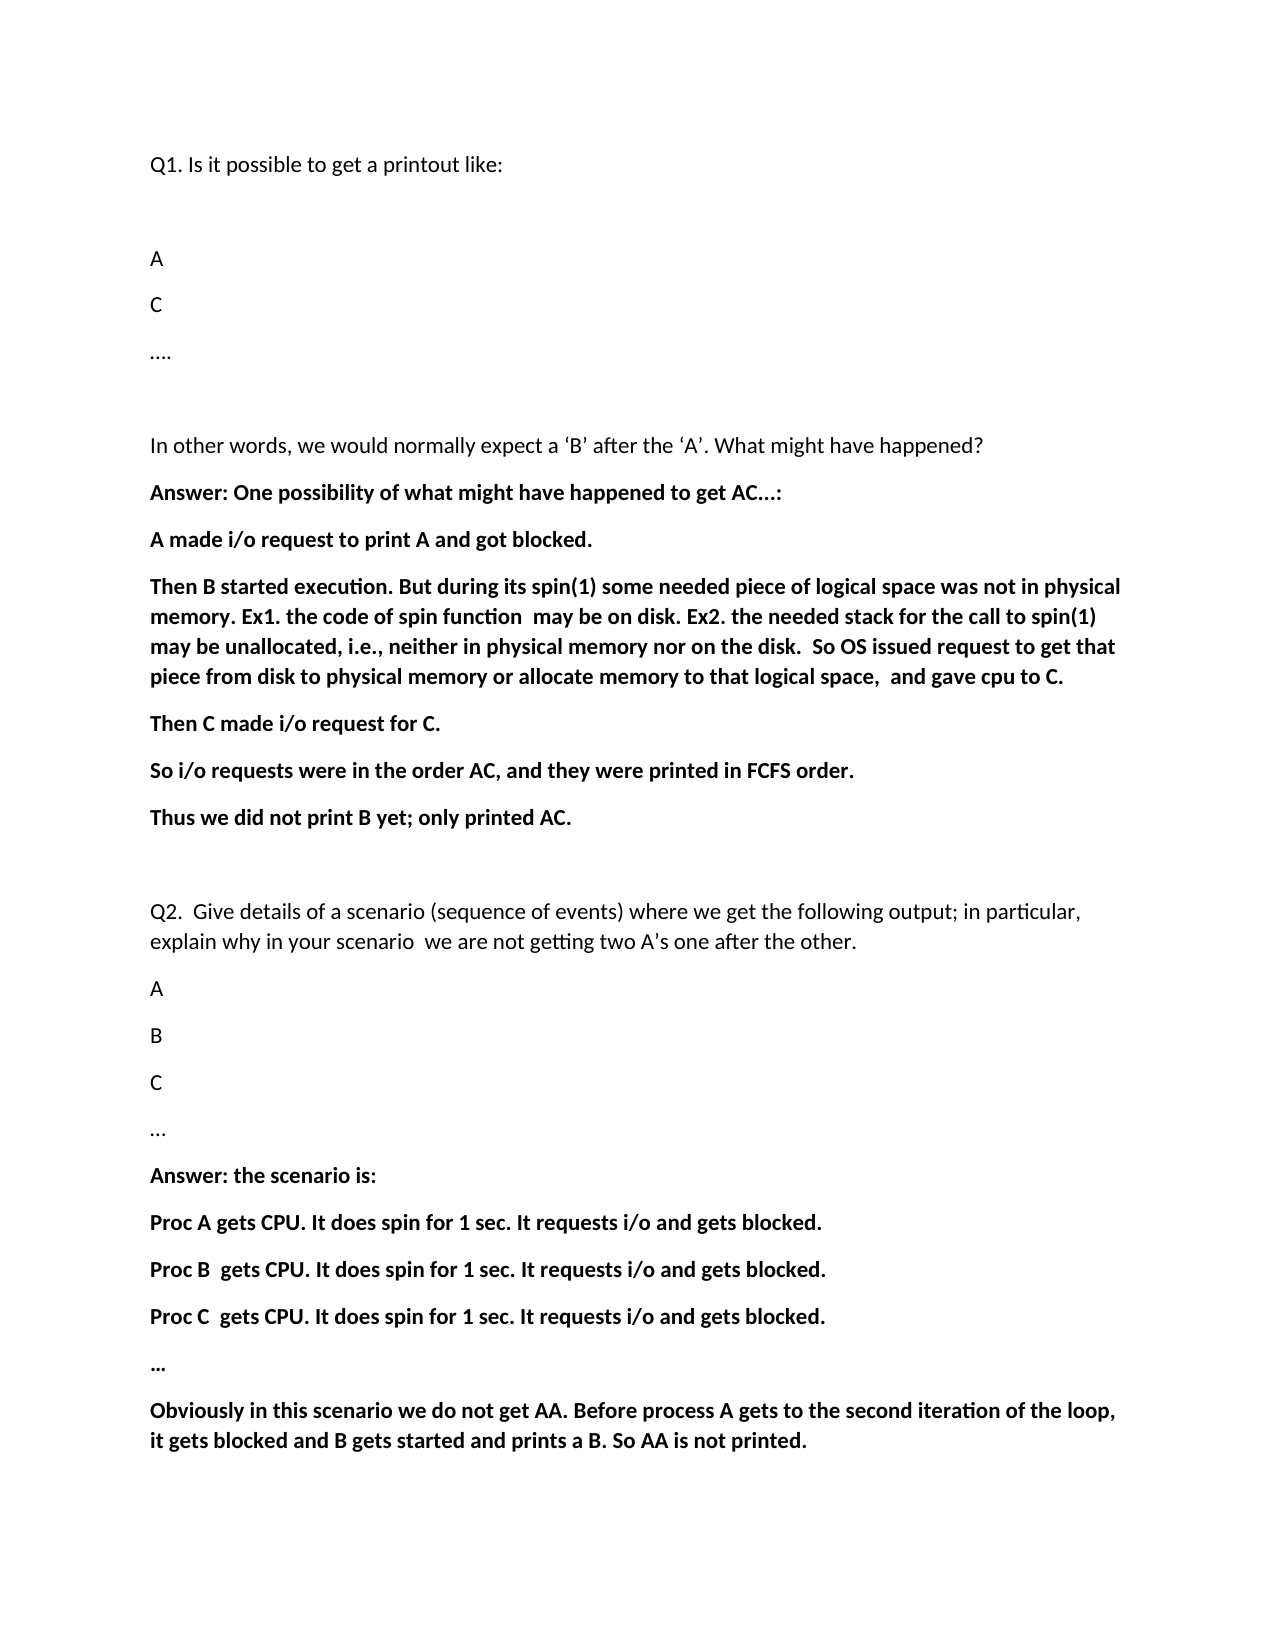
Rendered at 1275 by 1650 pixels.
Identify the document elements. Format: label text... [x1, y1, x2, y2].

text Proc A gets CPU. It does spin for 1 sec. It requests i/o and gets blocked. [150, 1208, 1125, 1236]
text Then B started execution. But during its spin(1) some needed piece of logical space was not in physical memory. Ex1. the code of spin function may be on disk. Ex2. the needed stack for the call to spin(1) may be unallocated, i.e., neither in physical memory nor on the disk. So OS issued request to get that piece from disk to physical memory or allocate memory to that logical space, and gave cpu to C. [150, 572, 1125, 691]
text … [150, 1349, 1125, 1377]
text Proc B gets CPU. It does spin for 1 sec. It requests i/o and gets blocked. [150, 1255, 1125, 1283]
text A [150, 974, 1125, 1002]
text Q1. Is it possible to get a printout like: [150, 150, 1125, 178]
text Answer: the scenario is: [150, 1161, 1125, 1189]
text Answer: One possibility of what might have happened to get AC...: [150, 478, 1125, 506]
text …. [150, 337, 1125, 366]
text So i/o requests were in the order AC, and they were printed in FCFS order. [150, 756, 1125, 784]
text A made i/o request to print A and got blocked. [150, 525, 1125, 553]
text C [150, 291, 1125, 319]
text Obviously in this scenario we do not get AA. Before process A gets to the second iteration of the loop, it gets blocked and B gets started and prints a B. So AA is not printed. [150, 1396, 1125, 1454]
text A [150, 244, 1125, 272]
text B [150, 1021, 1125, 1049]
text Then C made i/o request for C. [150, 709, 1125, 737]
text C [150, 1068, 1125, 1096]
text … [150, 1114, 1125, 1143]
text Proc C gets CPU. It does spin for 1 sec. It requests i/o and gets blocked. [150, 1302, 1125, 1330]
text Q2. Give details of a scenario (sequence of events) where we get the following output; in particular, explain why in your scenario we are not getting two A’s one after the other. [150, 897, 1125, 955]
text In other words, we would normally expect a ‘B’ after the ‘A’. What might have happened? [150, 431, 1125, 459]
text Thus we did not print B yet; only printed AC. [150, 803, 1125, 831]
